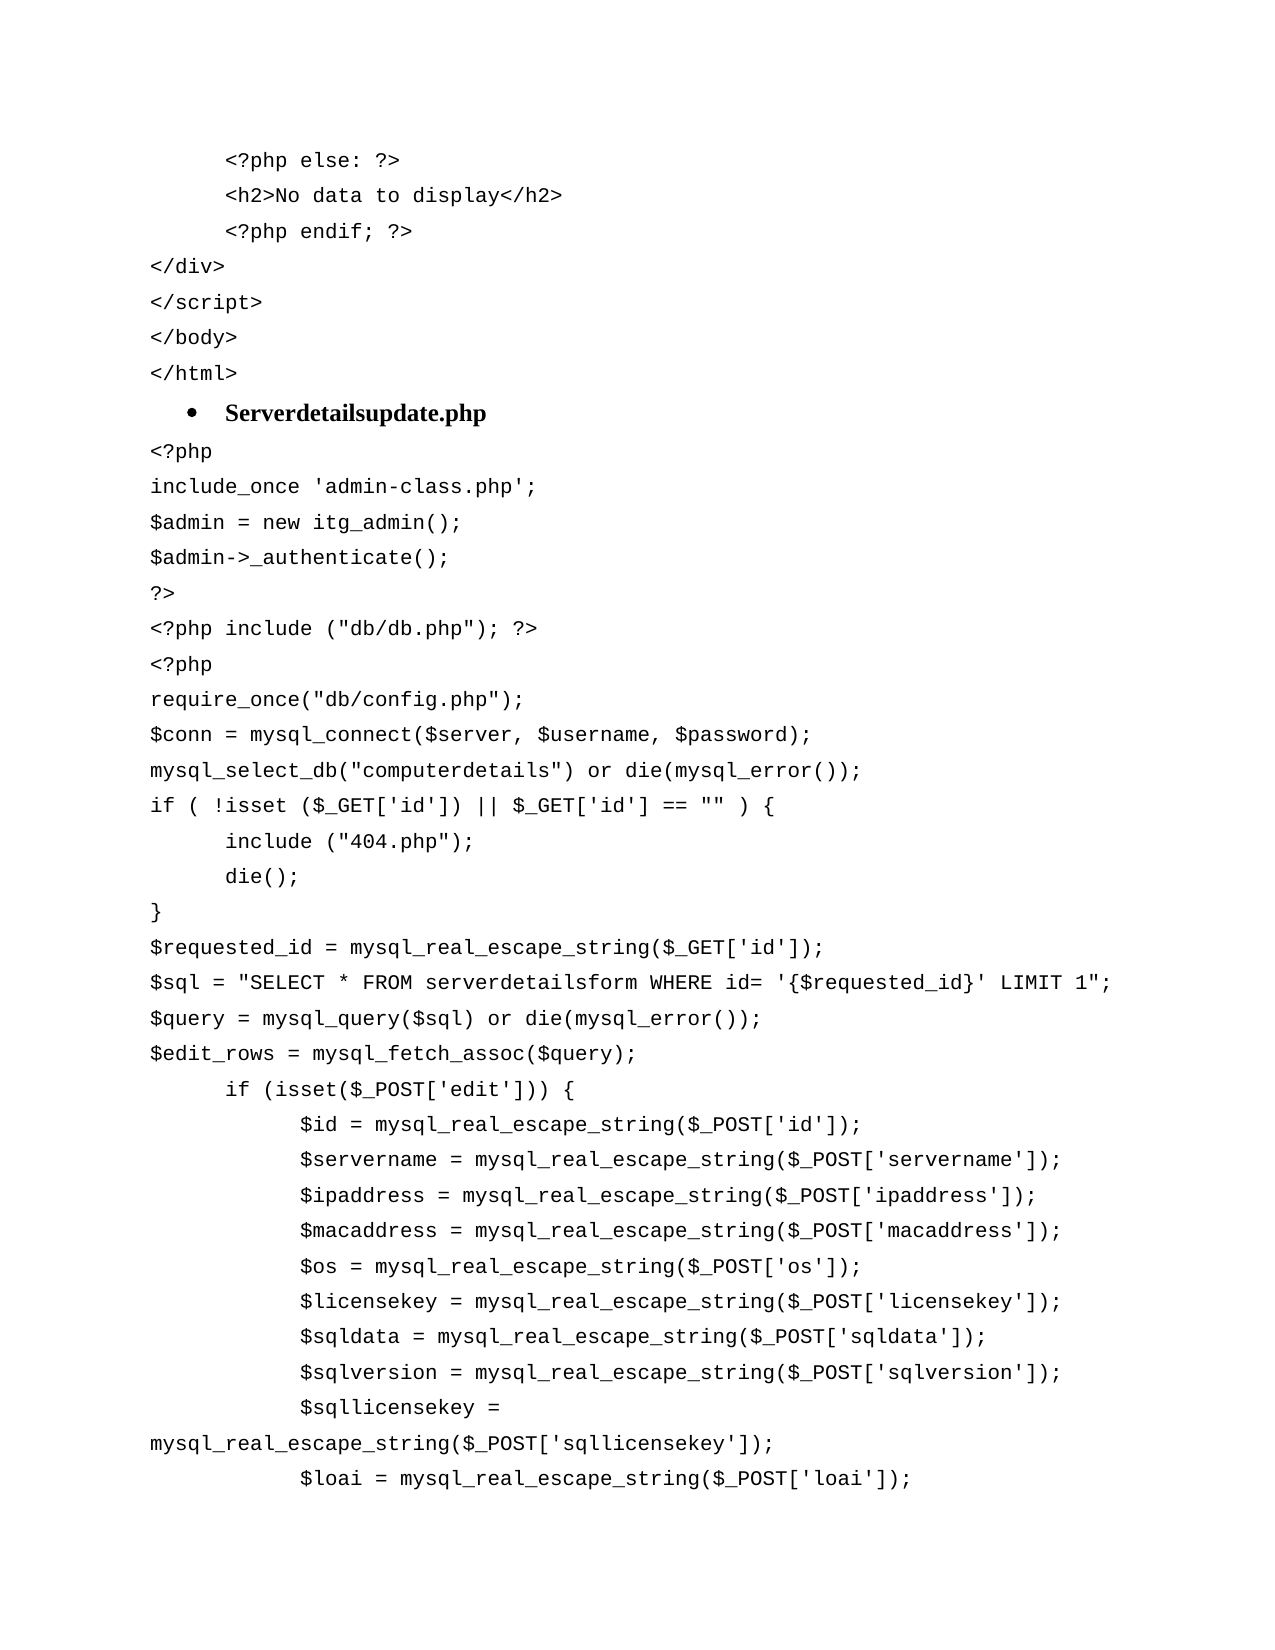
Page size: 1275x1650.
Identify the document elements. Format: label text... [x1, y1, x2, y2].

text <?php [150, 653, 1125, 677]
text $macaddress = mysql_real_escape_string($_POST['macaddress']); [150, 1220, 1125, 1244]
text <?php include ("db/db.php"); ?> [150, 618, 1125, 642]
text $admin = new itg_admin(); [150, 512, 1125, 536]
text die(); [150, 866, 1125, 890]
text if ( !isset ($_GET['id']) || $_GET['id'] == "" ) { [150, 795, 1125, 819]
text require_once("db/config.php"); [150, 689, 1125, 713]
text $sql = "SELECT * FROM serverdetailsform WHERE id= '{$requested_id}' LIMIT 1"; [150, 972, 1125, 996]
text <?php else: ?> [150, 150, 1125, 174]
text $admin->_authenticate(); [150, 547, 1125, 571]
text mysql_select_db("computerdetails") or die(mysql_error()); [150, 760, 1125, 783]
text if (isset($_POST['edit'])) { [150, 1078, 1125, 1102]
text </script> [150, 292, 1125, 315]
text $ipaddress = mysql_real_escape_string($_POST['ipaddress']); [150, 1185, 1125, 1208]
text } [150, 901, 1125, 925]
text $requested_id = mysql_real_escape_string($_GET['id']); [150, 937, 1125, 961]
text $licensekey = mysql_real_escape_string($_POST['licensekey']); [150, 1291, 1125, 1315]
list Serverdetailsupdate.php [187, 398, 1125, 427]
text $os = mysql_real_escape_string($_POST['os']); [150, 1256, 1125, 1279]
text ?> [150, 583, 1125, 606]
text $servername = mysql_real_escape_string($_POST['servername']); [150, 1149, 1125, 1173]
text $sqldata = mysql_real_escape_string($_POST['sqldata']); [150, 1326, 1125, 1350]
text $edit_rows = mysql_fetch_assoc($query); [150, 1043, 1125, 1067]
text <?php [150, 441, 1125, 465]
text include_once 'admin-class.php'; [150, 476, 1125, 500]
text </html> [150, 362, 1125, 386]
text </body> [150, 327, 1125, 351]
text </div> [150, 256, 1125, 280]
text $sqlversion = mysql_real_escape_string($_POST['sqlversion']); [150, 1362, 1125, 1386]
text $conn = mysql_connect($server, $username, $password); [150, 724, 1125, 748]
text include ("404.php"); [150, 831, 1125, 854]
text <h2>No data to display</h2> [150, 185, 1125, 209]
text $id = mysql_real_escape_string($_POST['id']); [150, 1114, 1125, 1138]
text <?php endif; ?> [150, 221, 1125, 244]
text $query = mysql_query($sql) or die(mysql_error()); [150, 1008, 1125, 1031]
text $sqllicensekey = mysql_real_escape_string($_POST['sqllicensekey']); [150, 1397, 1125, 1456]
text $loai = mysql_real_escape_string($_POST['loai']); [150, 1468, 1125, 1492]
